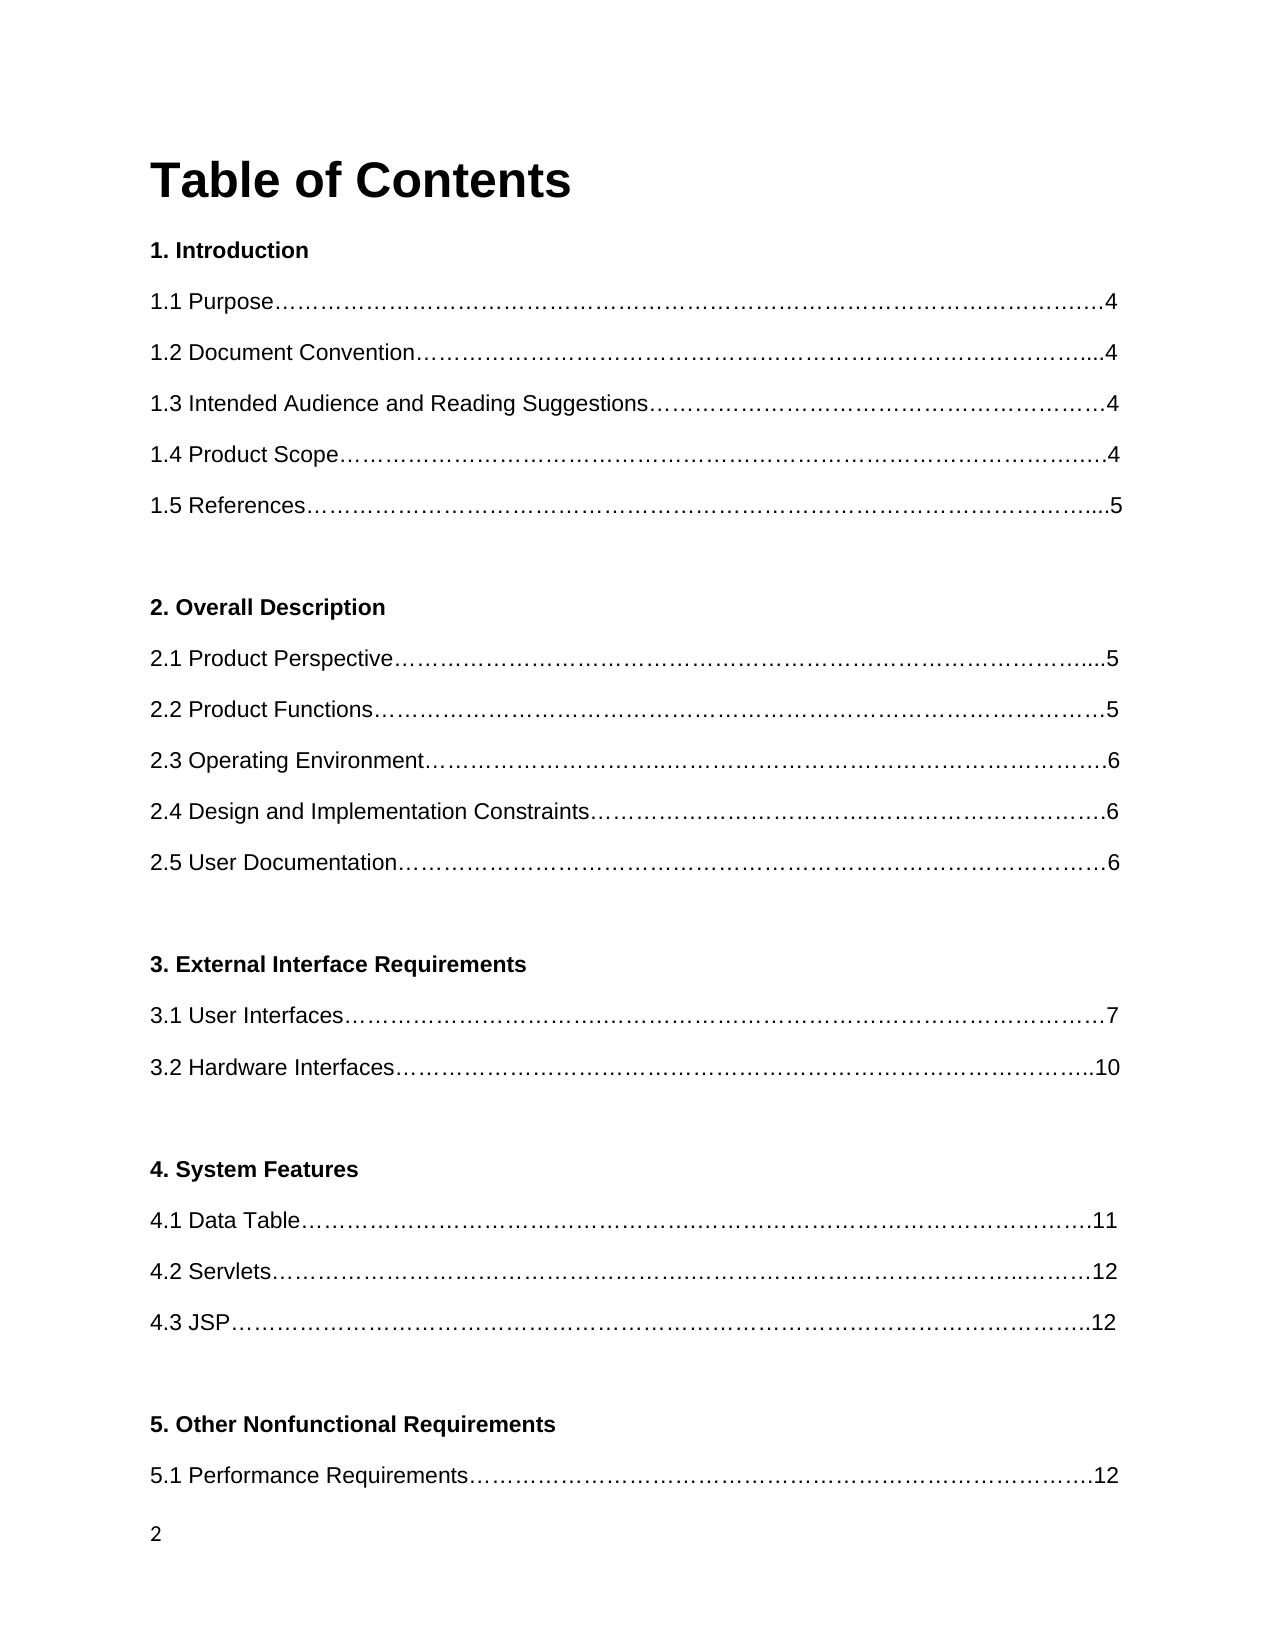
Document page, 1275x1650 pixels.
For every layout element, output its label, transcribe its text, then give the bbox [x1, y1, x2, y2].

text 3. External Interface Requirements [150, 951, 1125, 978]
text Table of Contents [150, 150, 1125, 207]
text 4.2 Servlets……………………………………………….……………………………………..………12 [150, 1258, 1125, 1284]
text 1.3 Intended Audience and Reading Suggestions……………………………………………………4 [150, 390, 1125, 416]
text 2. Overall Description [150, 594, 1125, 621]
text 2.4 Design and Implementation Constraints……………………………….………………………….6 [150, 798, 1125, 825]
text 1.5 References…………………………………………………………………………………………....5 [150, 492, 1125, 518]
text 2.3 Operating Environment…………………………..………………………………………………….6 [150, 747, 1125, 774]
text 5.1 Performance Requirements……………………………………………………………………….12 [150, 1462, 1125, 1488]
text 1.4 Product Scope…………………………………………………………………………………….….4 [150, 441, 1125, 467]
text 1.1 Purpose…………………………………………………………………………………………….…4 [150, 288, 1125, 314]
text 4.1 Data Table…………………………………………….…………………………………………….11 [150, 1207, 1125, 1233]
text 4.3 JSP…………………………………………………………………………………………………..12 [150, 1309, 1125, 1335]
text 5. Other Nonfunctional Requirements [150, 1411, 1125, 1437]
text 2.2 Product Functions……………………………………………………………………………………5 [150, 696, 1125, 723]
text 1.2 Document Convention……………………………………………………………………………....4 [150, 339, 1125, 365]
text 4. System Features [150, 1156, 1125, 1182]
text 1. Introduction [150, 237, 1125, 263]
text 2.1 Product Perspective………………………………………………………………………………....5 [150, 645, 1125, 672]
text 3.2 Hardware Interfaces………………………………………………………………………………..10 [150, 1053, 1125, 1080]
text 2.5 User Documentation…………………………………………………………………………………6 [150, 849, 1125, 876]
text 3.1 User Interfaces…………………………….…………………………………………………………7 [150, 1002, 1125, 1029]
